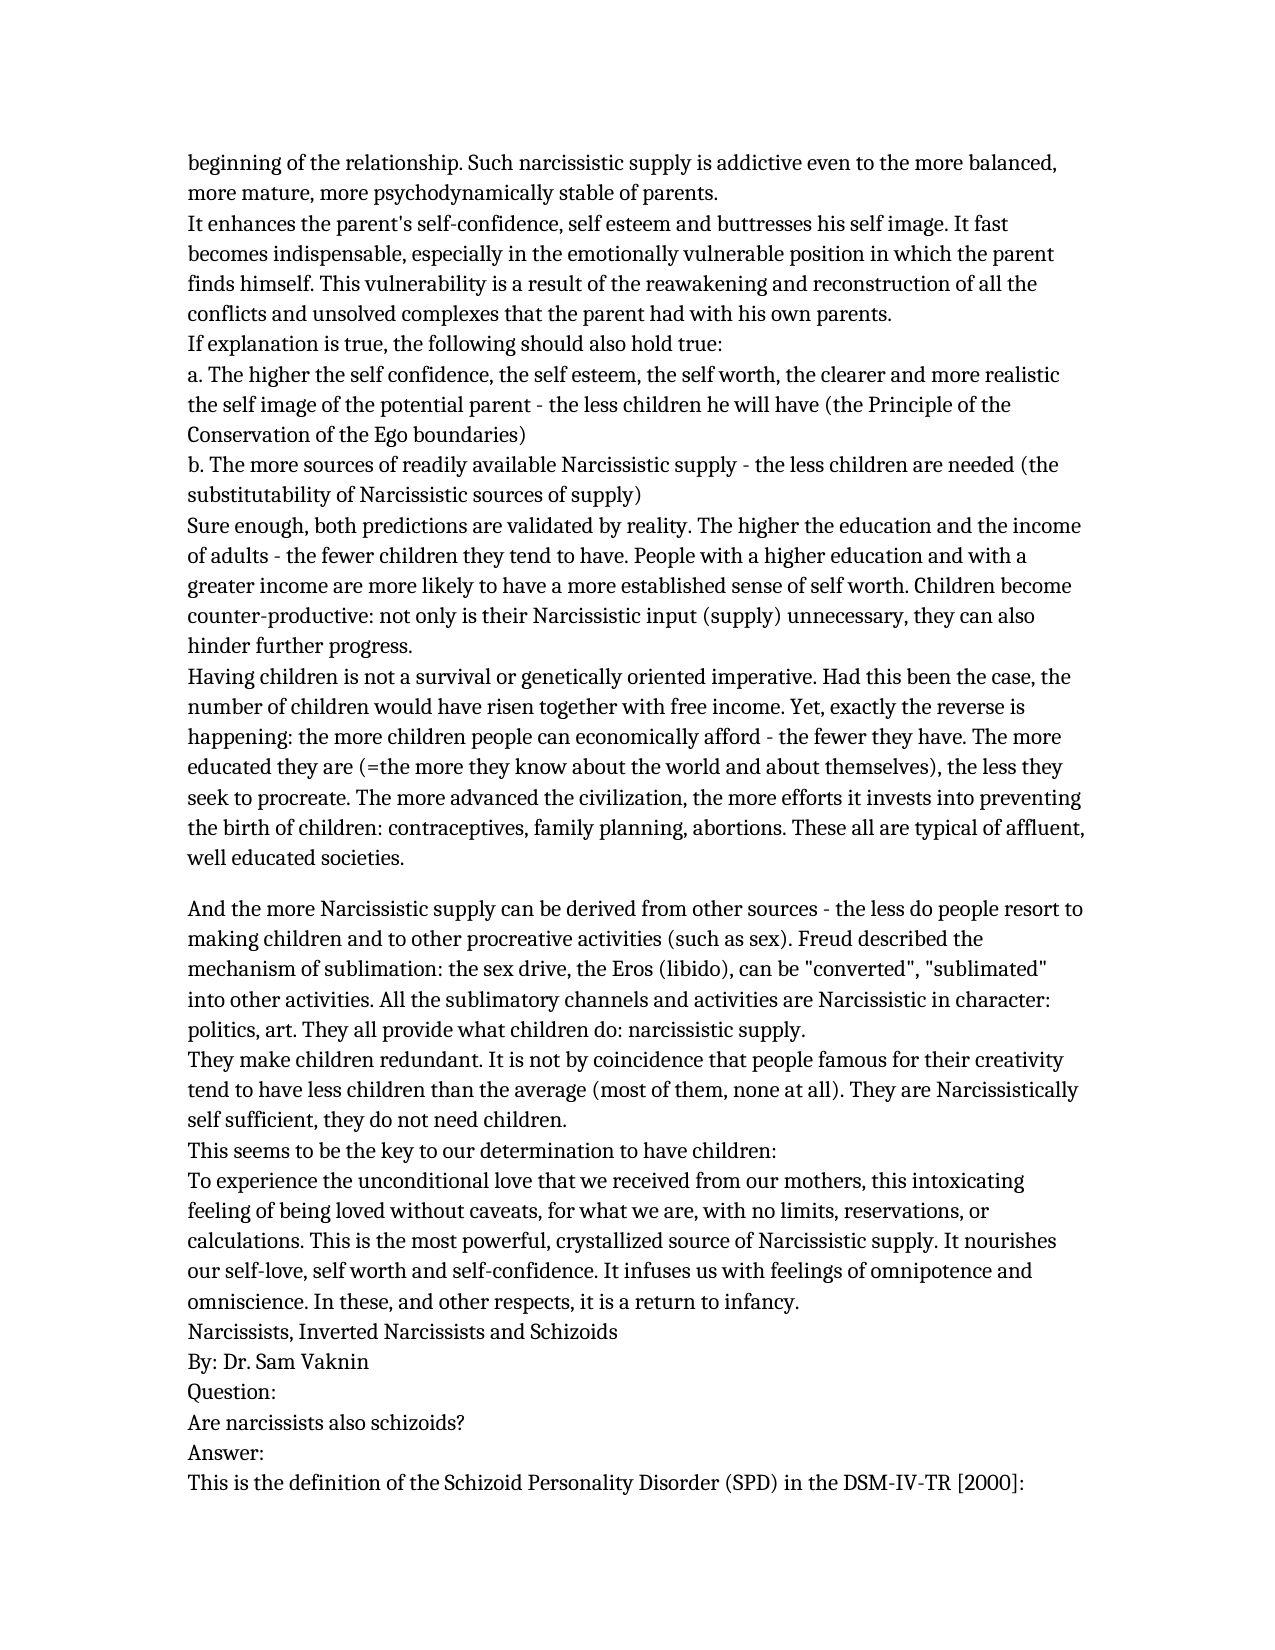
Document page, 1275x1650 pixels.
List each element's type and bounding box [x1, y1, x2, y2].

text [187, 896, 1087, 1496]
text [187, 150, 1087, 871]
